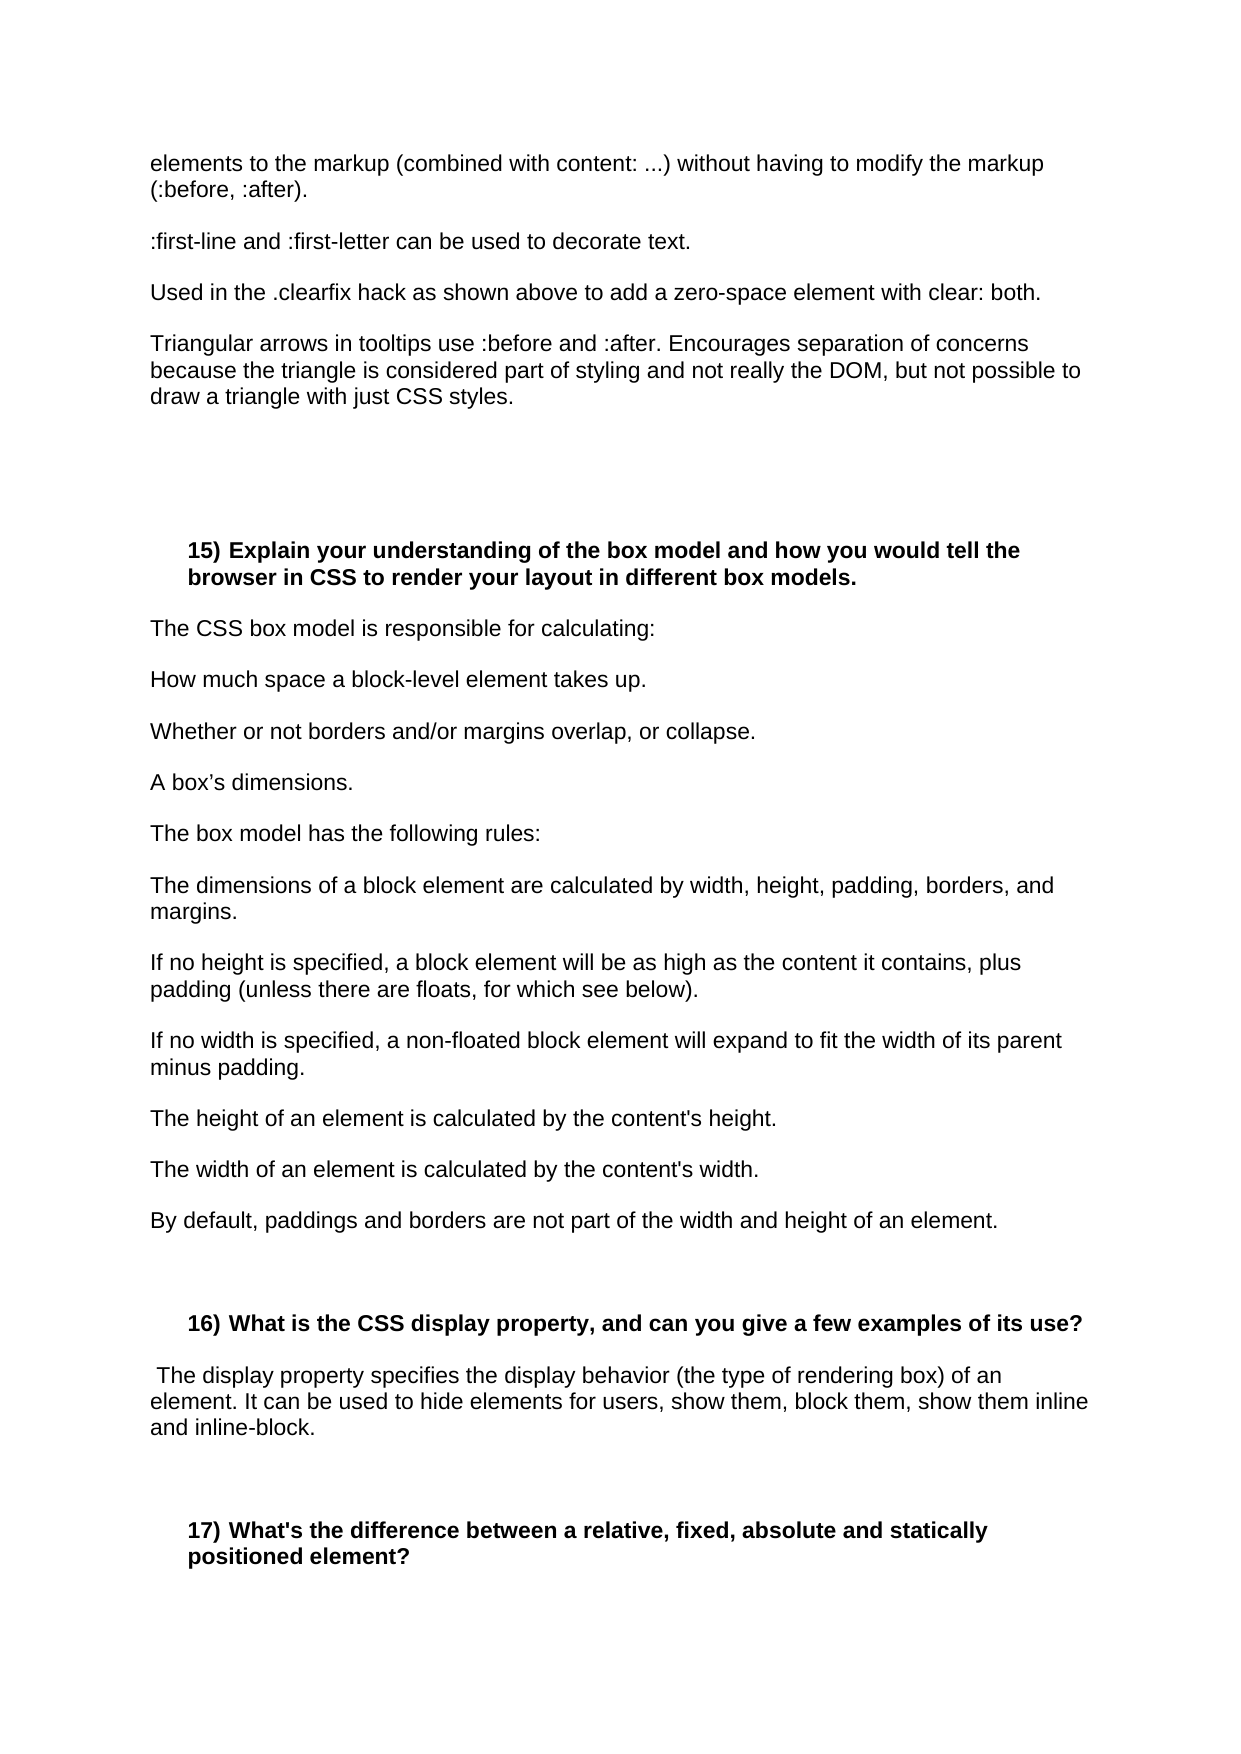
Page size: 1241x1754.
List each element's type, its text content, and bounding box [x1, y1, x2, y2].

text The box model has the following rules: [150, 820, 1090, 847]
text If no width is specified, a non-floated block element will expand to fit the width of its parent minus padding. [150, 1027, 1090, 1080]
text Triangular arrows in tooltips use :before and :after. Encourages separation of concerns because the triangle is considered part of styling and not really the DOM, but not possible to draw a triangle with just CSS styles. [150, 330, 1090, 409]
text By default, paddings and borders are not part of the width and height of an element. [150, 1207, 1090, 1234]
text 15) Explain your understanding of the box model and how you would tell the browser in CSS to render your layout in different box models. [187, 537, 1090, 590]
text The CSS box model is responsible for calculating: [150, 615, 1090, 641]
text :first-line and :first-letter can be used to decorate text. [150, 228, 1090, 254]
text Whether or not borders and/or margins overlap, or collapse. [150, 718, 1090, 744]
text If no height is specified, a block element will be as high as the content it contains, plus padding (unless there are floats, for which see below). [150, 949, 1090, 1002]
text Used in the .clearfix hack as shown above to add a zero-space element with clear: both. [150, 279, 1090, 305]
text The dimensions of a block element are calculated by width, height, padding, borders, and margins. [150, 872, 1090, 924]
text 17) What's the difference between a relative, fixed, absolute and statically positioned element? [187, 1517, 1090, 1570]
text The width of an element is calculated by the content's width. [150, 1156, 1090, 1182]
text A box’s dimensions. [150, 769, 1090, 795]
text The height of an element is calculated by the content's height. [150, 1105, 1090, 1131]
text 16) What is the CSS display property, and can you give a few examples of its use? [187, 1310, 1090, 1337]
text The display property specifies the display behavior (the type of rendering box) of an element. It can be used to hide elements for users, show them, block them, show them inline and inline-block. [150, 1362, 1090, 1441]
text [150, 150, 1090, 203]
text How much space a block-level element takes up. [150, 666, 1090, 693]
